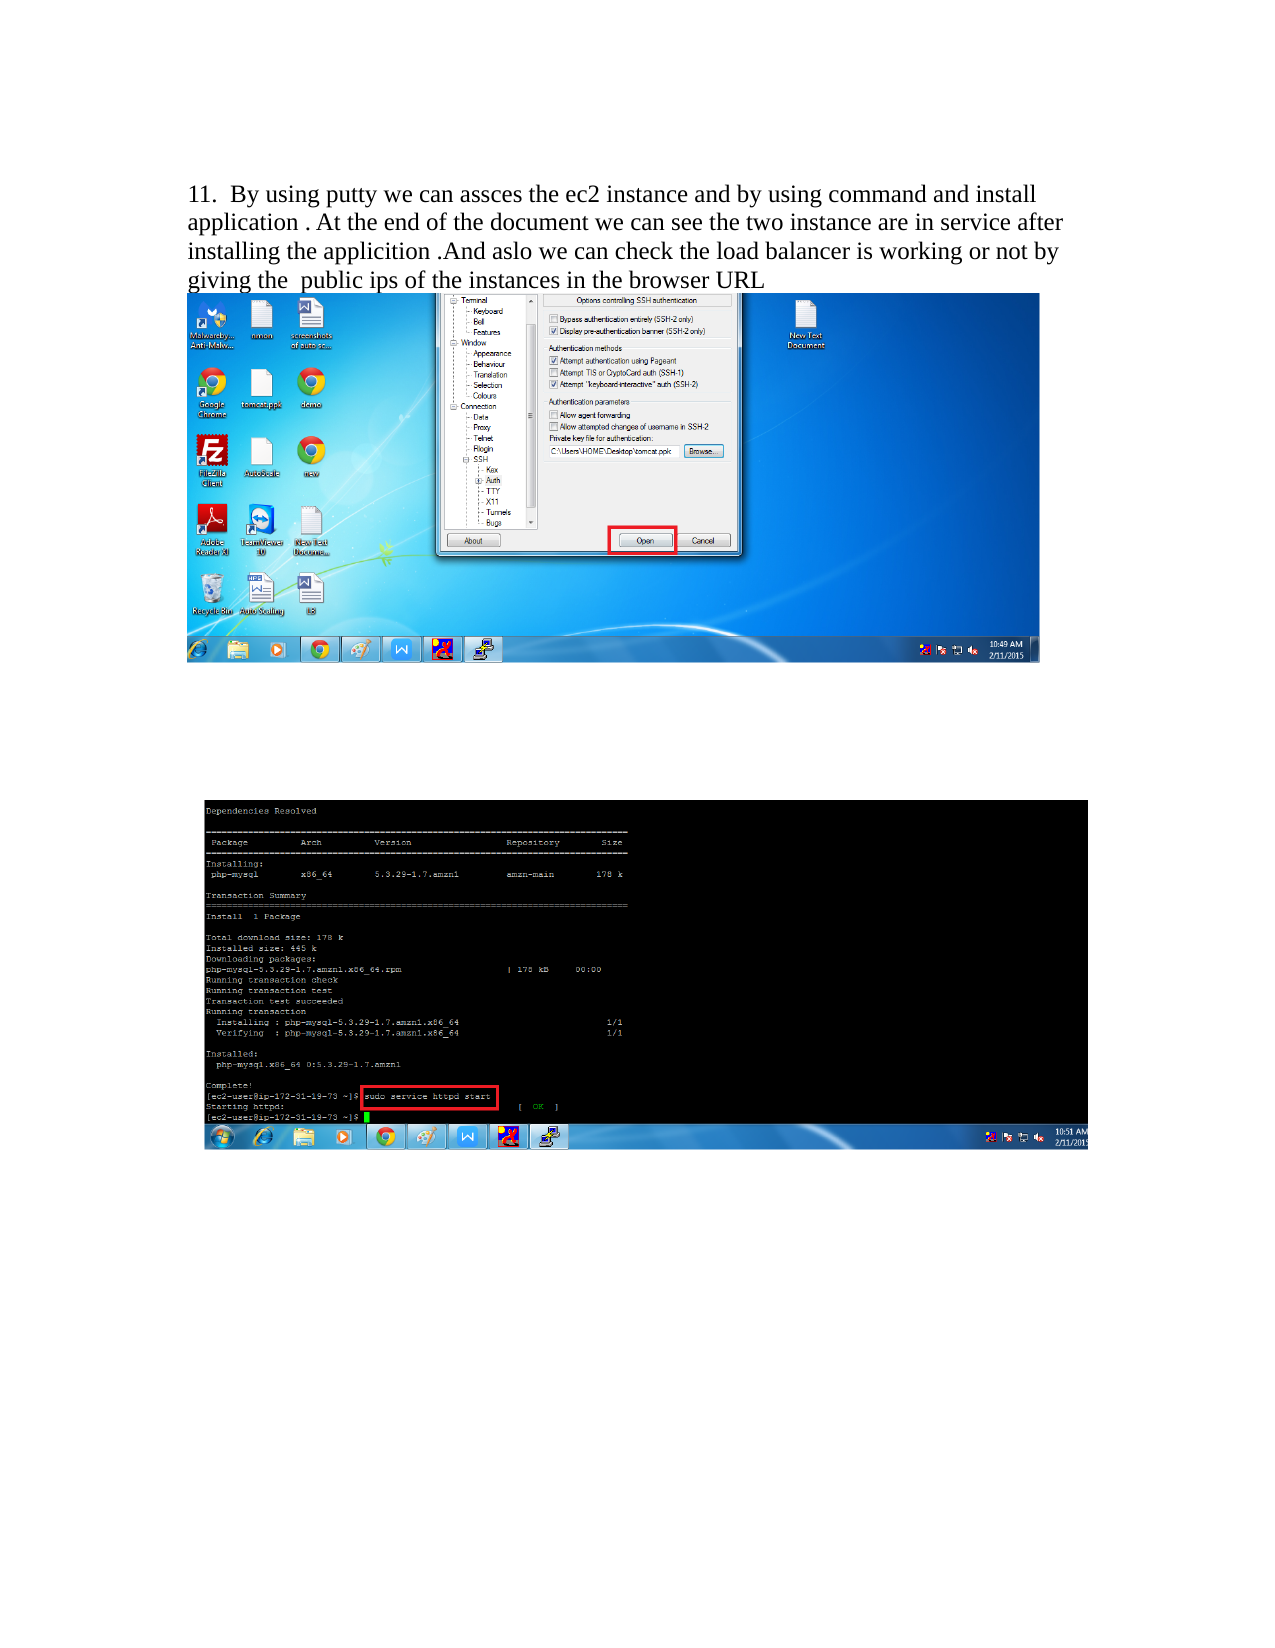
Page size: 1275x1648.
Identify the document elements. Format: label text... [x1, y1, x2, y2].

picture [187, 293, 1088, 1307]
text 11. By using putty we can assces the ec2 instance and by using command and install application . At the end of the document we can see the two instance are in service after installing the applicition .And aslo we can check the load balancer is working or not by giving the public ips of the instances in the browser URL [187, 179, 1088, 293]
